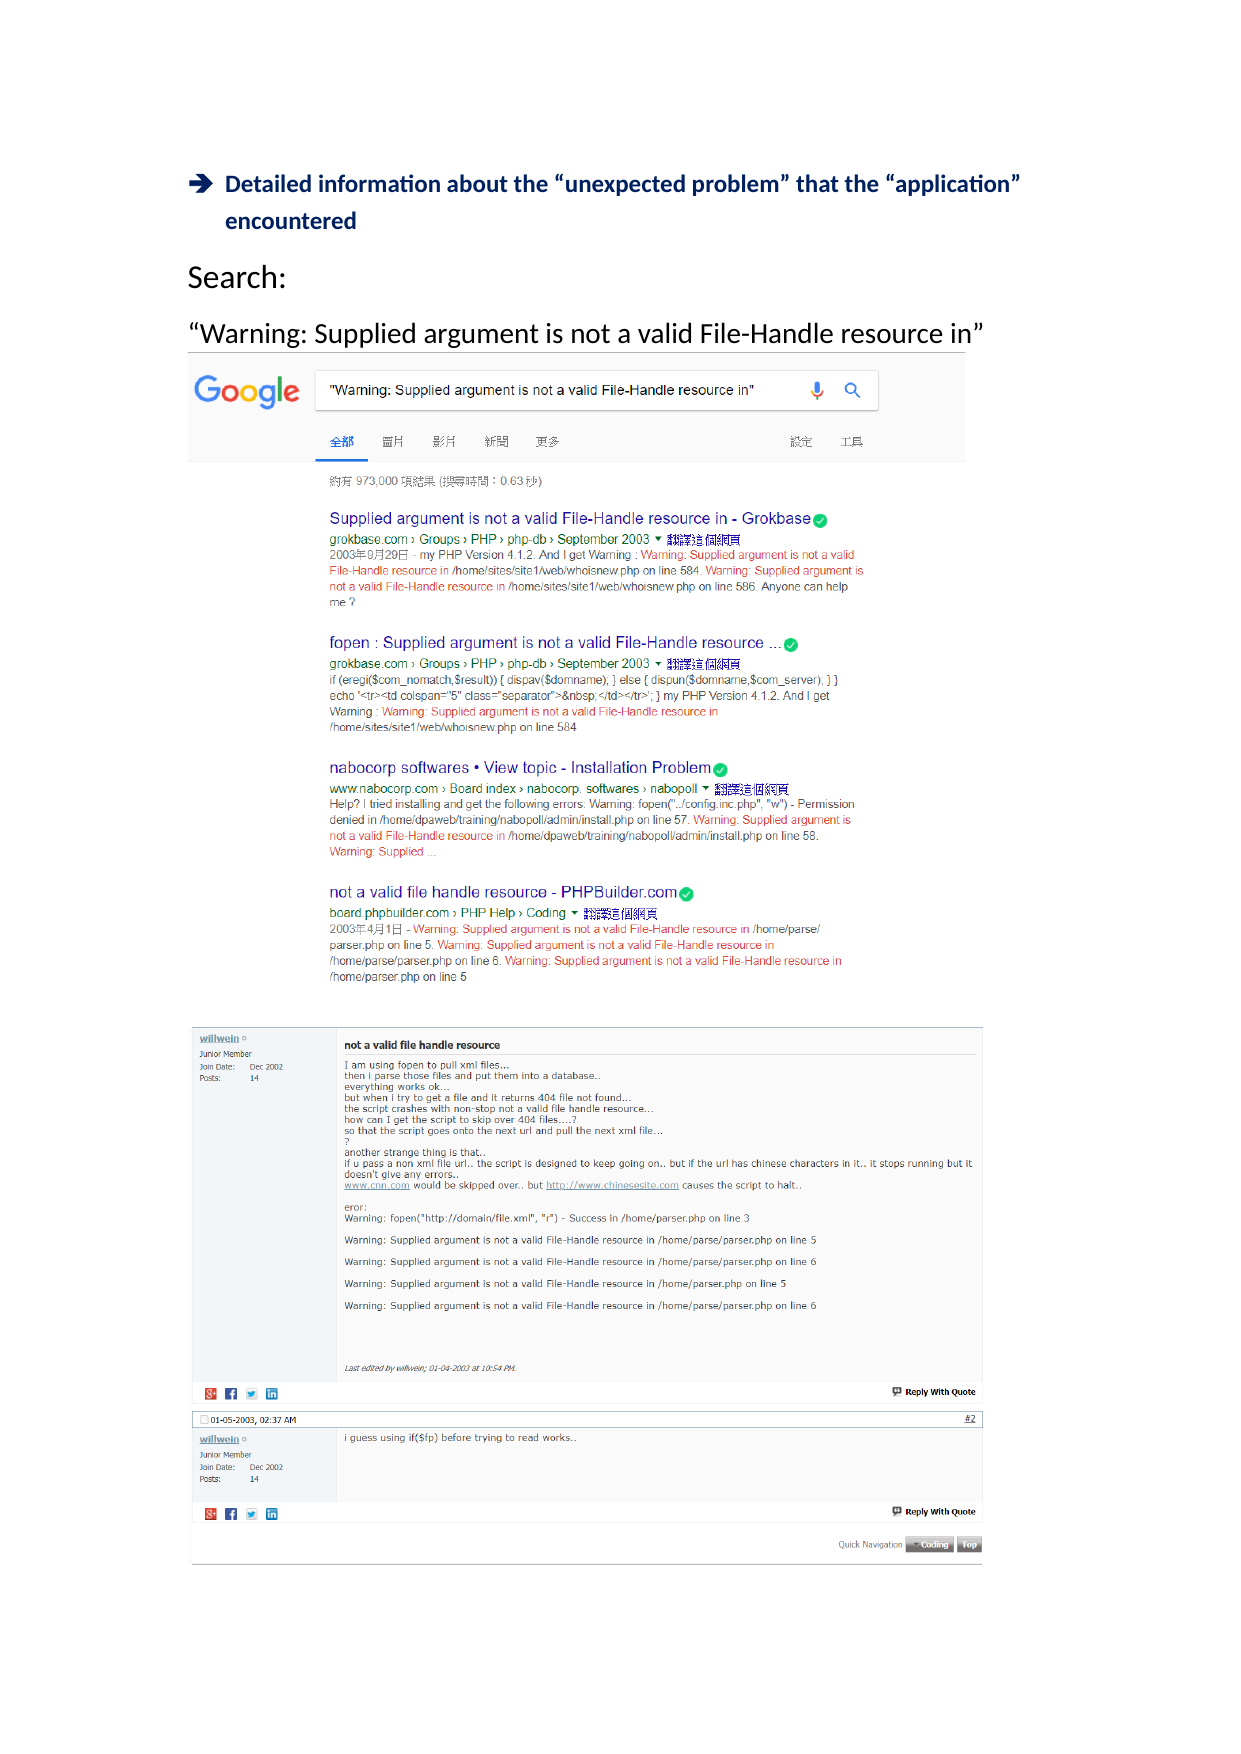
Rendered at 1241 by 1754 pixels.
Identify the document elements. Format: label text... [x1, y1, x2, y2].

text Search: [187, 239, 1053, 314]
text “Warning: Supplied argument is not a valid File-Handle resource in” [187, 314, 1053, 352]
picture [187, 352, 966, 1000]
picture [187, 1027, 987, 1565]
list Detailed information about the “unexpected problem” that the “application” encountered [187, 164, 1053, 239]
